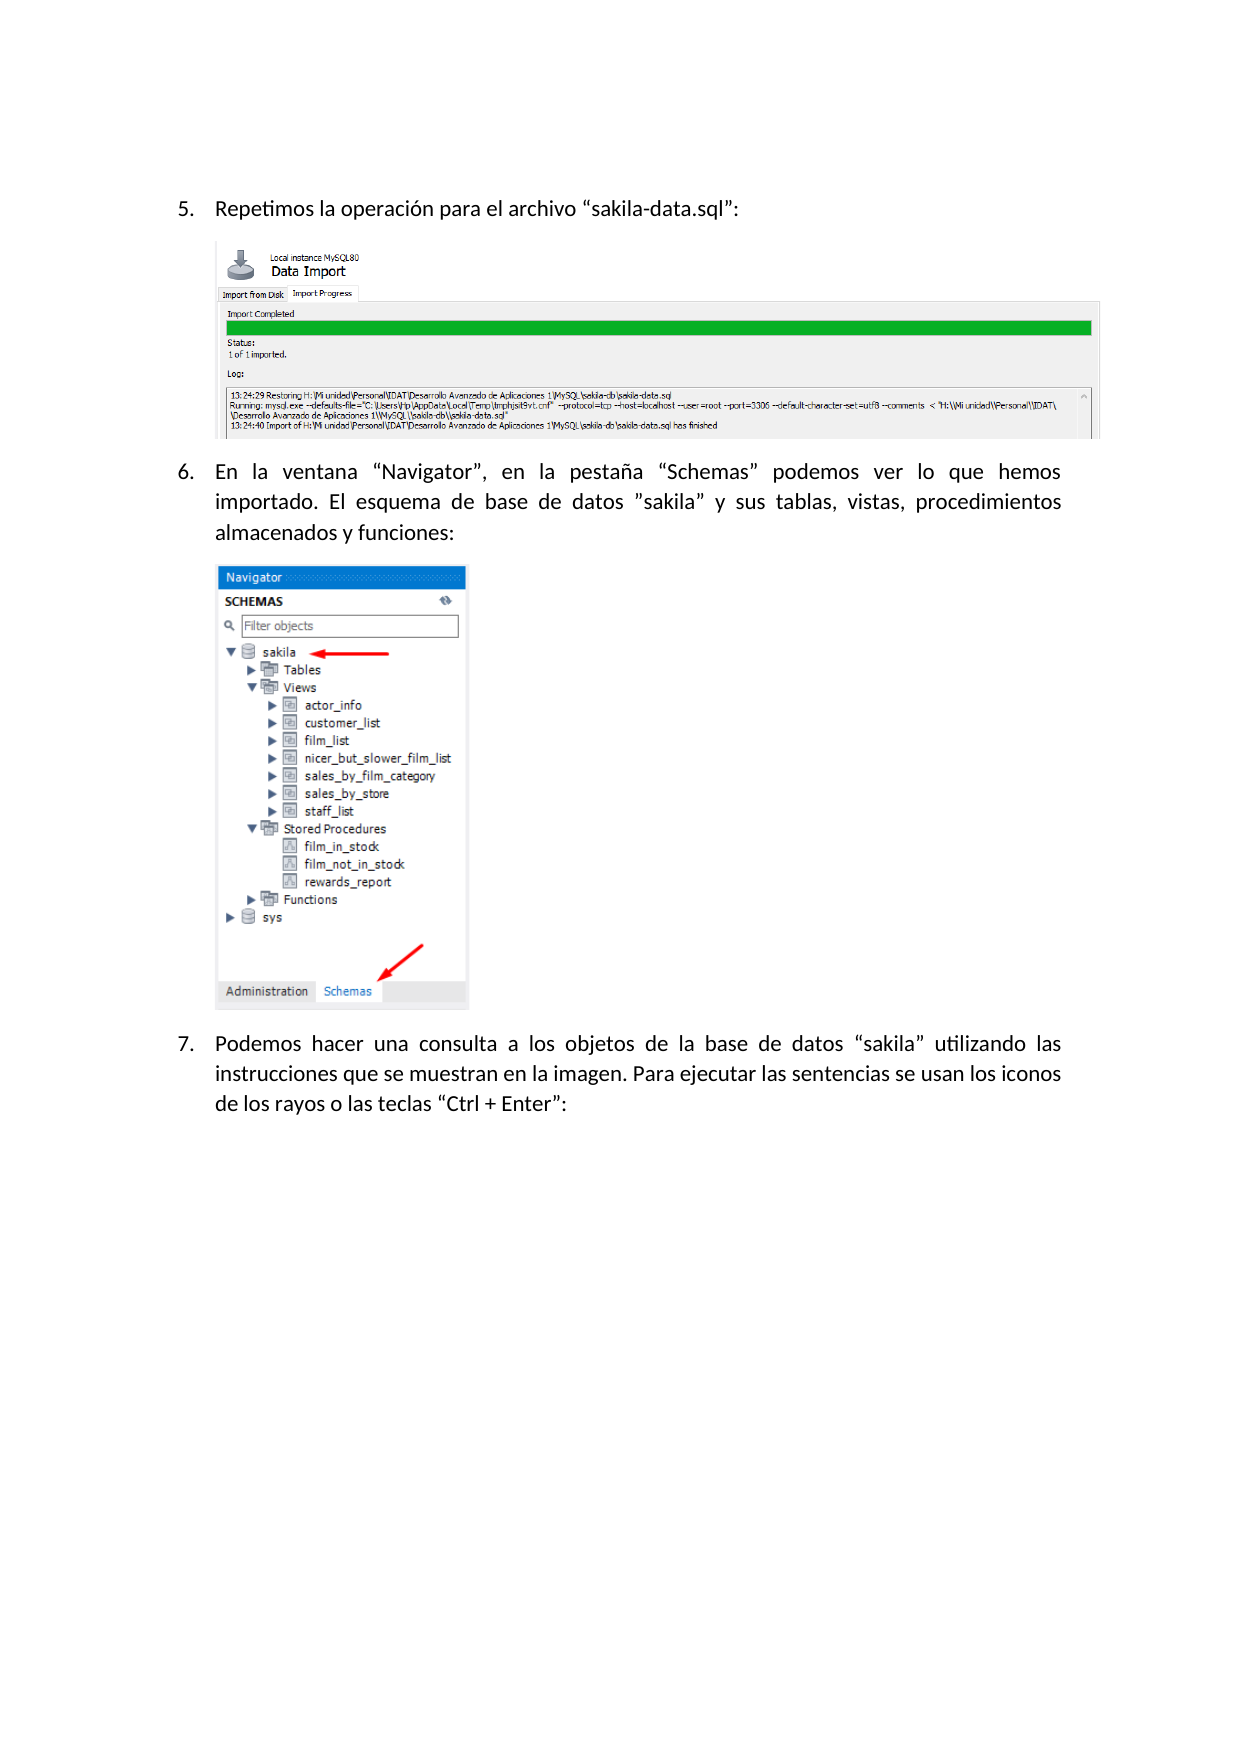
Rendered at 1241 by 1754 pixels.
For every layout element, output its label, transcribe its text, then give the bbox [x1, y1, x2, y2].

list Podemos hacer una consulta a los objetos de la base de datos “sakila” utilizando las instrucciones que se muestran en la imagen. Para ejecutar las sentencias se usan los iconos de los rayos o las teclas “Ctrl + Enter”: [177, 1029, 1063, 1117]
list Repetimos la operación para el archivo “sakila-data.sql”: [177, 194, 1063, 222]
picture [214, 564, 470, 1010]
list En la ventana “Navigator”, en la pestaña “Schemas” podemos ver lo que hemos importado. El esquema de base de datos ”sakila” y sus tablas, vistas, procedimientos almacenados y funciones: [177, 457, 1063, 546]
picture [214, 241, 1101, 439]
